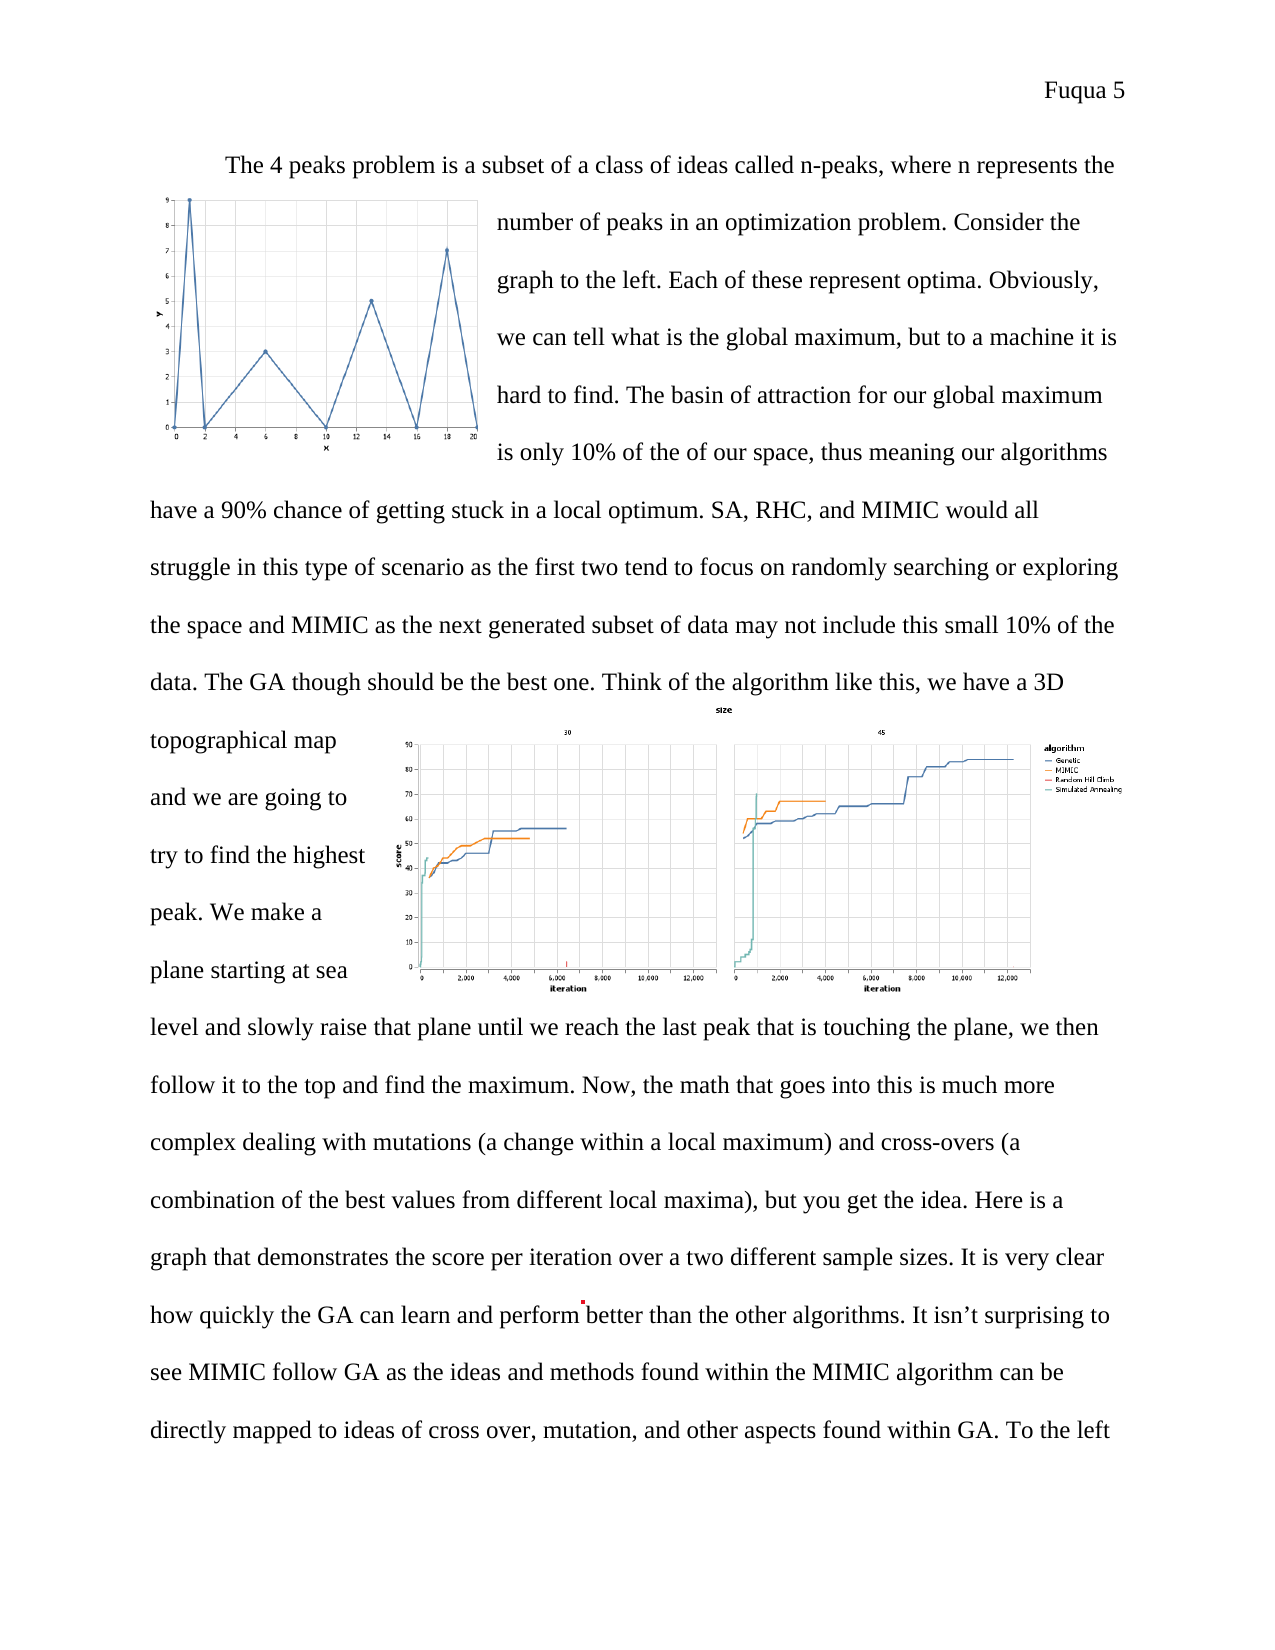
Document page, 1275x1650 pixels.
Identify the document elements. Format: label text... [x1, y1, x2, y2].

picture [150, 192, 478, 452]
picture [390, 702, 1121, 993]
text The 4 peaks problem is a subset of a class of ideas called n-peaks, where n represents the number of peaks in an optimization problem. Consider the graph to the left. Each of these represent optima. Obviously, we can tell what is the global maximum, but to a machine it is hard to find. The basin of attraction for our global maximum is only 10% of the of our space, thus meaning our algorithms have a 90% chance of getting stuck in a local optimum. SA, RHC, and MIMIC would all struggle in this type of scenario as the first two tend to focus on randomly searching or exploring the space and MIMIC as the next generated subset of data may not include this small 10% of the data. The GA though should be the best one. Think of the algorithm like this, we have a 3D topographical map and we are going to try to find the highest peak. We make a plane starting at sea level and slowly raise that plane until we reach the last peak that is touching the plane, we then follow it to the top and find the maximum. Now, the math that goes into this is much more complex dealing with mutations (a change within a local maximum) and cross-overs (a combination of the best values from different local maxima), but you get the idea. Here is a graph that demonstrates the score per iteration over a two different sample sizes. It is very clear how quickly the GA can learn and perform better than the other algorithms. It isn’t surprising to see MIMIC follow GA as the ideas and methods found within the MIMIC algorithm can be directly mapped to ideas of cross over, mutation, and other aspects found within GA. To the left is the time graph. As the nature of this problem is not as complex as the Traveling Sales Person, we wouldn’t expect to see the algorithms take as long. We see that in the axis and in the MIMIC algorithm, although it is interesting to note that the increase in time appears to be more linear than exponential in when compared to the previous problem. This is most likely due to the complexity of the scenario. Again, remember the complexity balance between GA as well, although we see in such a simple problem, a complex model is not needed and we are able to still get a good score without having to sacrifice computation time. This helps us to know that there are clear peaks within the data and few crossovers and mutations are needed to reach the optimal value, which is the nature of this problem. [150, 150, 1125, 1444]
